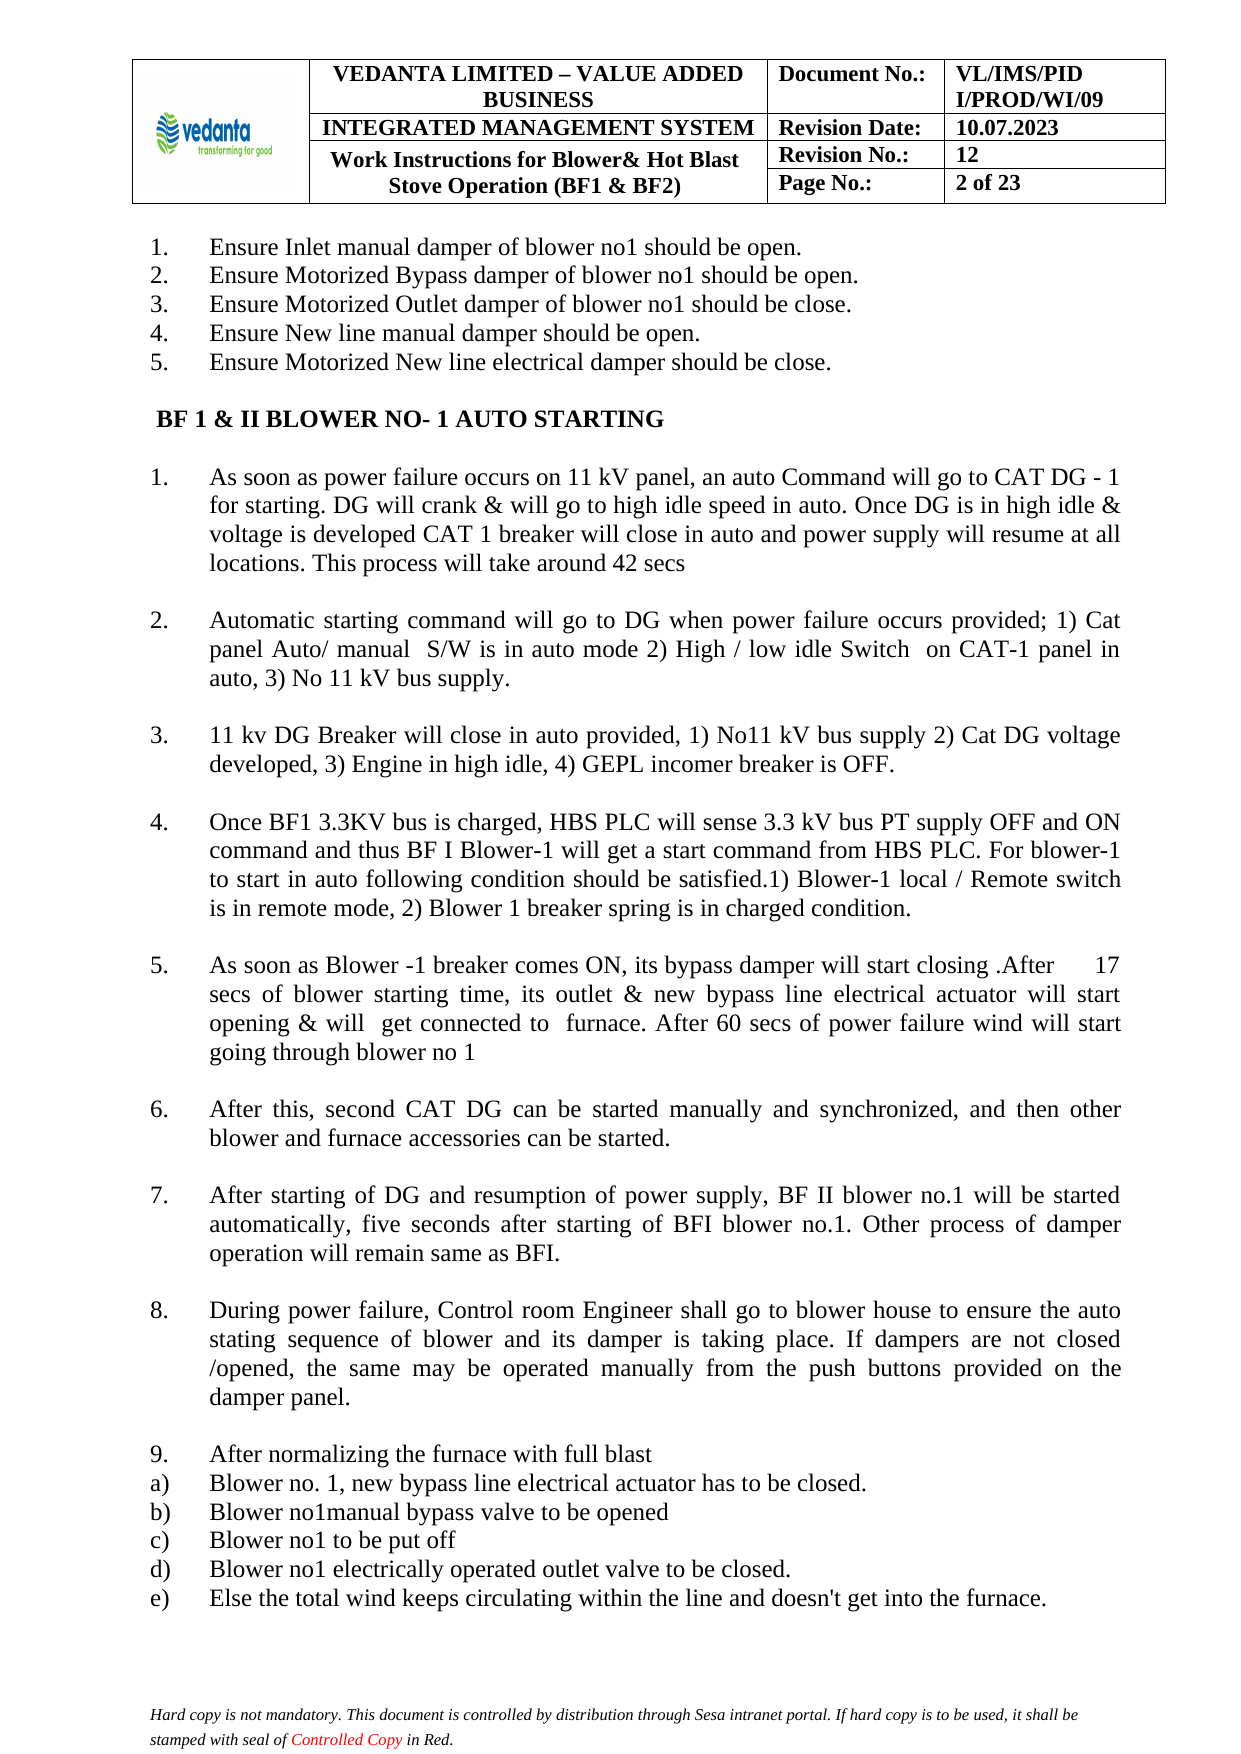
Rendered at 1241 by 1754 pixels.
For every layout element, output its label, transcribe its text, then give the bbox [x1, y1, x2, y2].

list 9. After normalizing the furnace with full blast [150, 1439, 1122, 1468]
list c) Blower no1 to be put off [150, 1526, 1122, 1554]
list 4. Once BF1 3.3KV bus is charged, HBS PLC will sense 3.3 kV bus PT supply OFF and ON command and thus BF I Blower-1 will get a start command from HBS PLC. For blower-1 to start in auto following condition should be satisfied.1) Blower-1 local / Remote switch is in remote mode, 2) Blower 1 breaker spring is in charged condition. [150, 807, 1122, 922]
list 2. Ensure Motorized Bypass damper of blower no1 should be open. [150, 261, 1122, 289]
list BF 1 & II BLOWER NO- 1 AUTO STARTING [150, 404, 1122, 433]
list b) Blower no1manual bypass valve to be opened [150, 1497, 1122, 1526]
list 1. Ensure Inlet manual damper of blower no1 should be open. [150, 232, 1122, 261]
list 5. As soon as Blower -1 breaker comes ON, its bypass damper will start closing .After 17 secs of blower starting time, its outlet & new bypass line electrical actuator will start opening & will get connected to furnace. After 60 secs of power failure wind will start going through blower no 1 [150, 951, 1122, 1066]
list a) Blower no. 1, new bypass line electrical actuator has to be closed. [150, 1468, 1122, 1497]
list 6. After this, second CAT DG can be started manually and synchronized, and then other blower and furnace accessories can be started. [150, 1094, 1122, 1152]
list 7. After starting of DG and resumption of power supply, BF II blower no.1 will be started automatically, five seconds after starting of BFI blower no.1. Other process of damper operation will remain same as BFI. [150, 1181, 1122, 1267]
list 8. During power failure, Control room Engineer shall go to blower house to ensure the auto stating sequence of blower and its damper is taking place. If dampers are not closed /opened, the same may be operated manually from the push buttons provided on the damper panel. [150, 1296, 1122, 1411]
list 2. Automatic starting command will go to DG when power failure occurs provided; 1) Cat panel Auto/ manual S/W is in auto mode 2) High / low idle Switch on CAT-1 panel in auto, 3) No 11 kV bus supply. [150, 606, 1122, 692]
list 3. Ensure Motorized Outlet damper of blower no1 should be close. [150, 289, 1122, 318]
picture [137, 73, 293, 189]
list 4. Ensure New line manual damper should be open. [150, 318, 1122, 347]
list 5. Ensure Motorized New line electrical damper should be close. [150, 347, 1122, 376]
list 1. As soon as power failure occurs on 11 kV panel, an auto Command will go to CAT DG - 1 for starting. DG will crank & will go to high idle speed in auto. Once DG is in high idle & voltage is developed CAT 1 breaker will close in auto and power supply will resume at all locations. This process will take around 42 secs [150, 462, 1122, 577]
list d) Blower no1 electrically operated outlet valve to be closed. [150, 1554, 1122, 1583]
list e) Else the total wind keeps circulating within the line and doesn't get into the furnace. [150, 1583, 1122, 1612]
list 3. 11 kv DG Breaker will close in auto provided, 1) No11 kV bus supply 2) Cat DG voltage developed, 3) Engine in high idle, 4) GEPL incomer breaker is OFF. [150, 721, 1122, 778]
